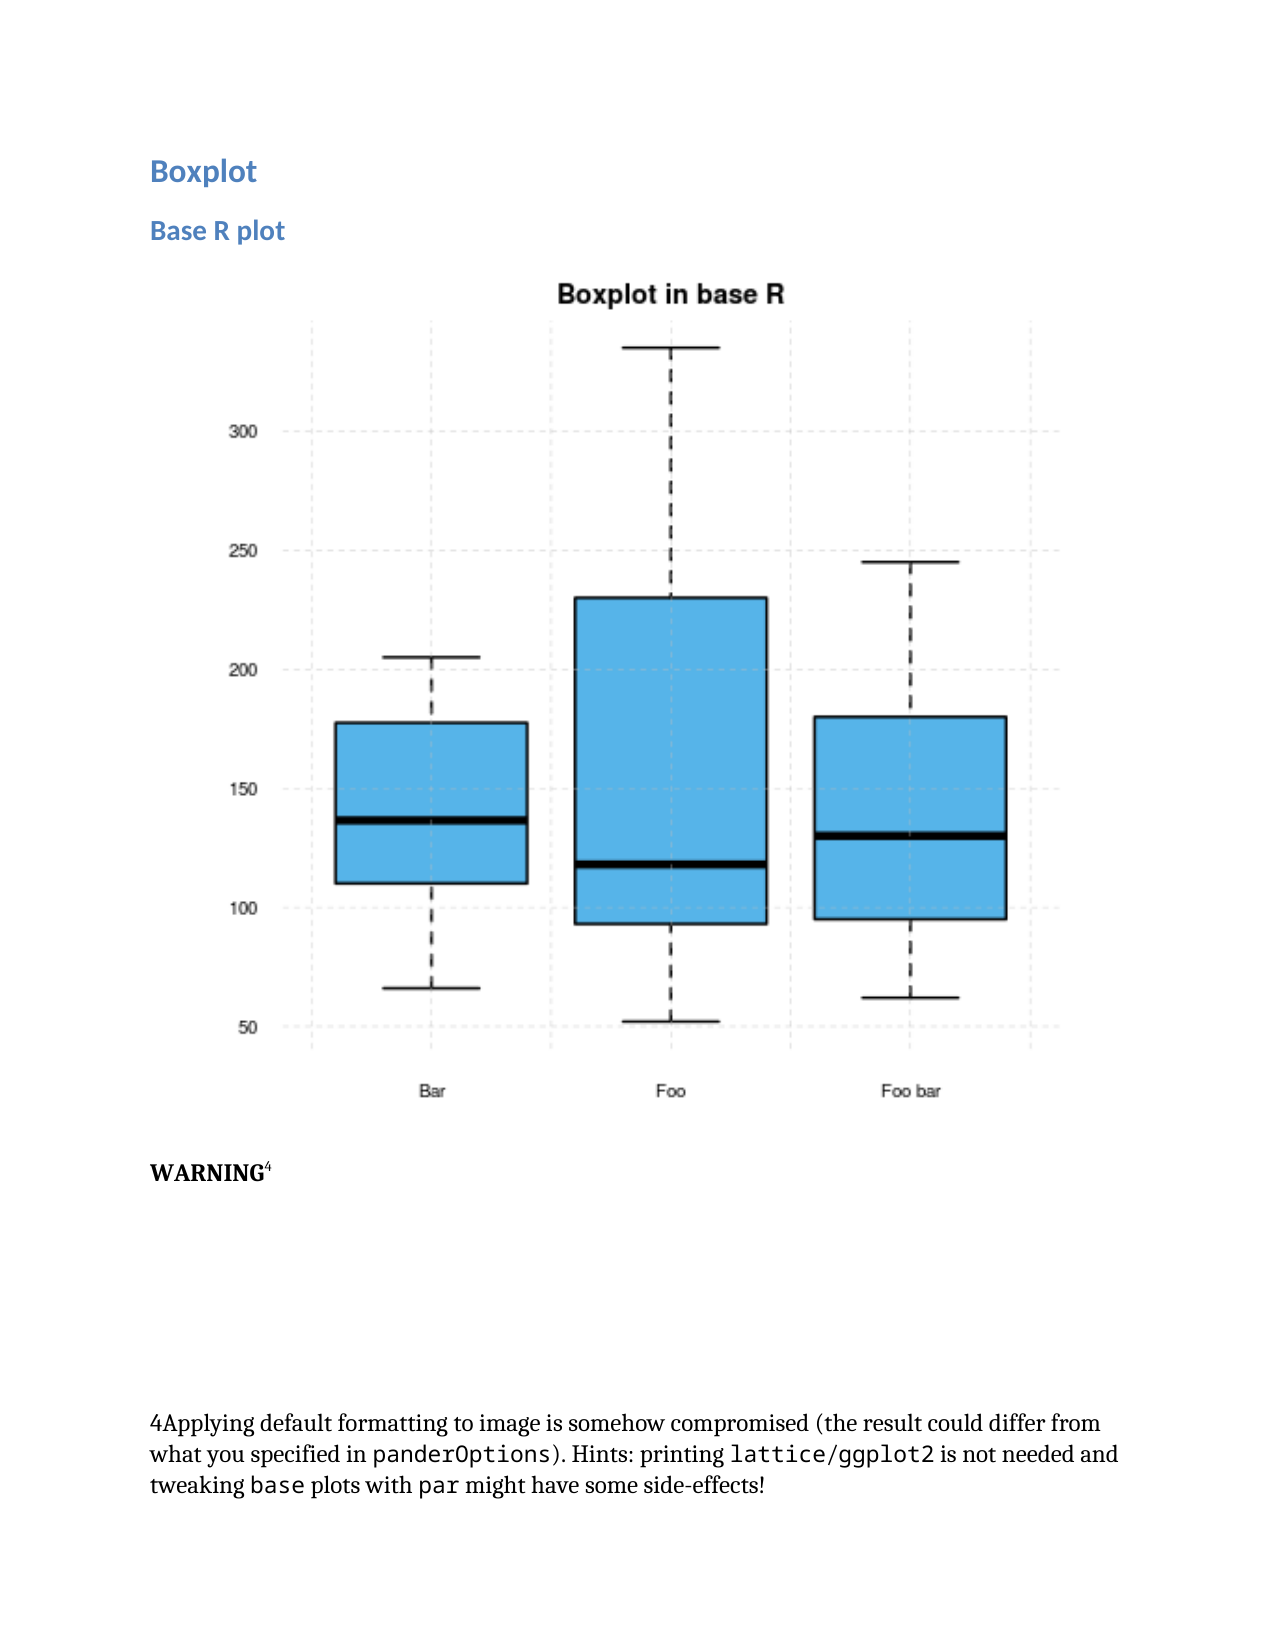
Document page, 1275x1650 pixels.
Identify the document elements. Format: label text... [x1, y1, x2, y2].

subtitle Base R plot [150, 212, 1125, 247]
picture [168, 266, 1062, 1159]
subtitle Boxplot [150, 150, 1125, 191]
